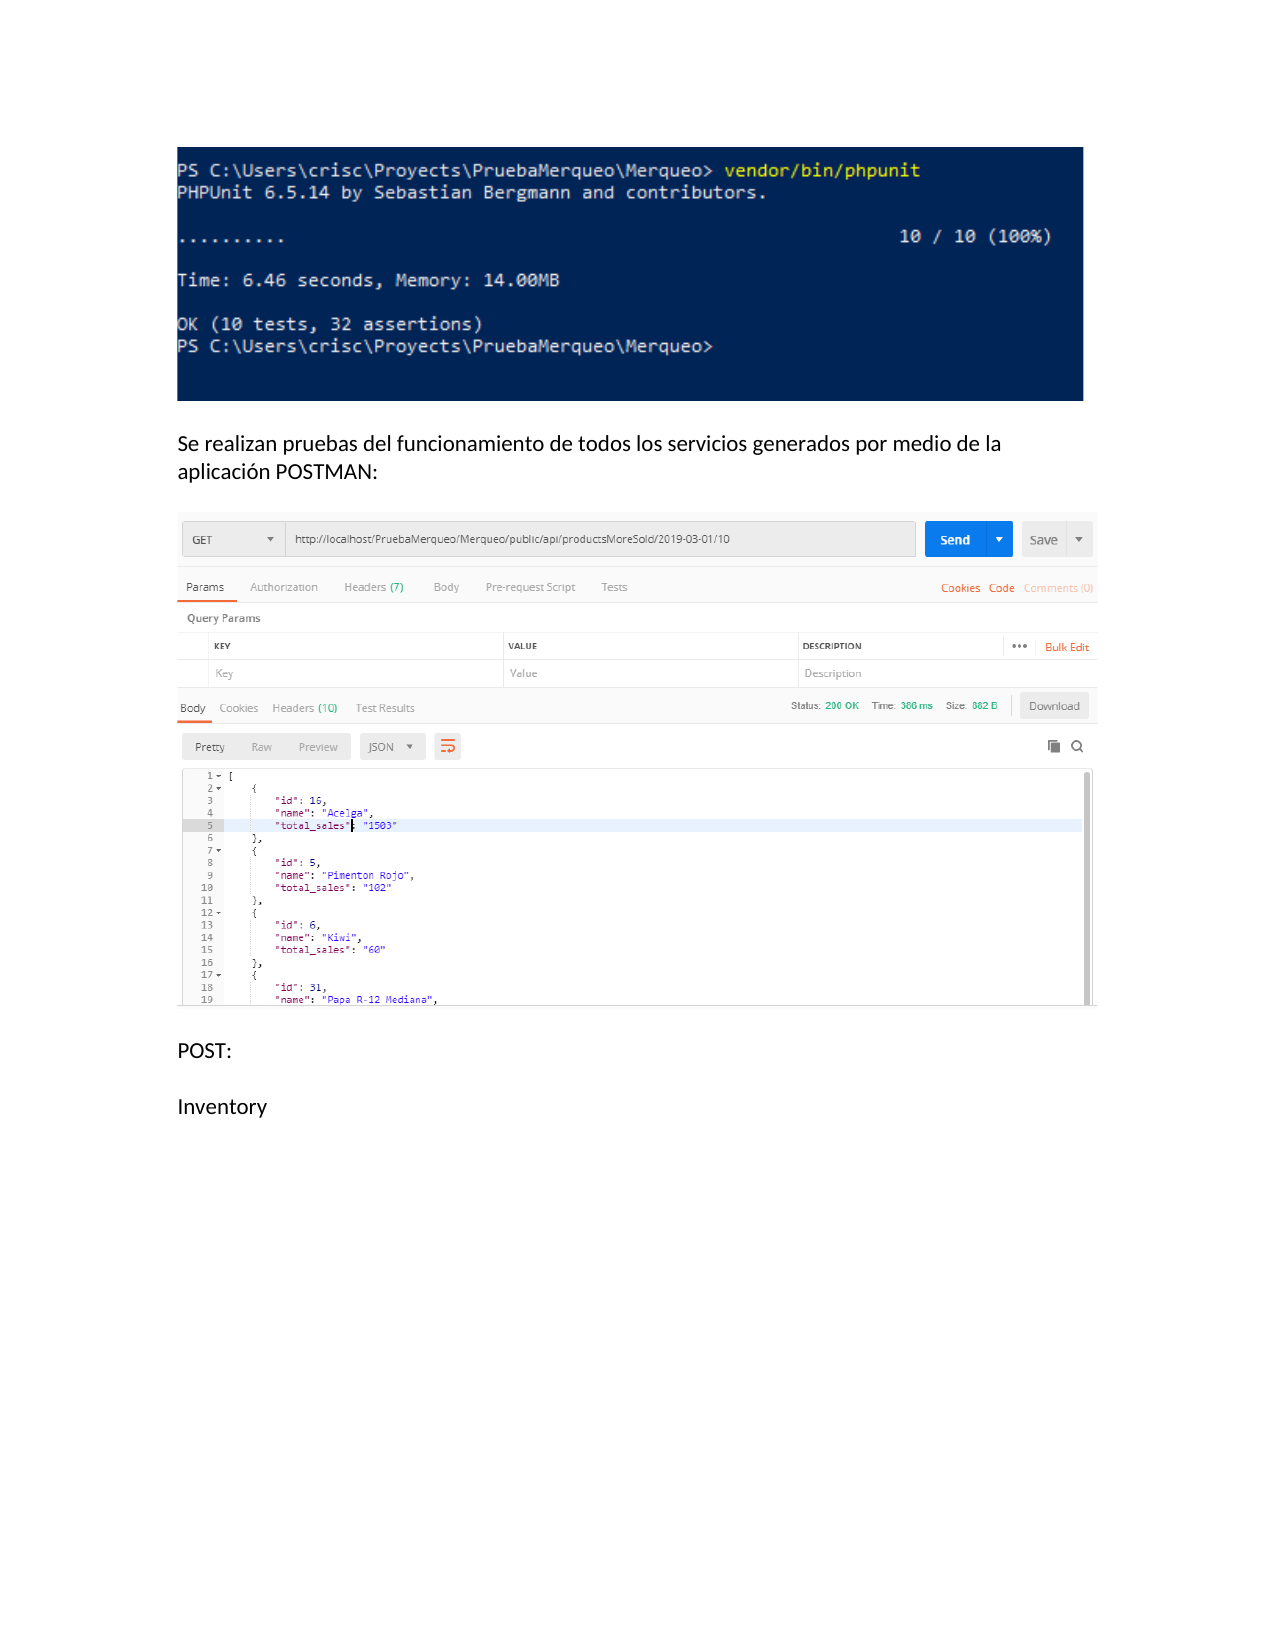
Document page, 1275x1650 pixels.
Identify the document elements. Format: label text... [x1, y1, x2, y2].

picture [177, 147, 1084, 401]
text Inventory [177, 1092, 1098, 1120]
text Se realizan pruebas del funcionamiento de todos los servicios generados por medio de la aplicación POSTMAN: [177, 429, 1098, 485]
text POST: [177, 1036, 1098, 1064]
picture [177, 512, 1098, 1009]
